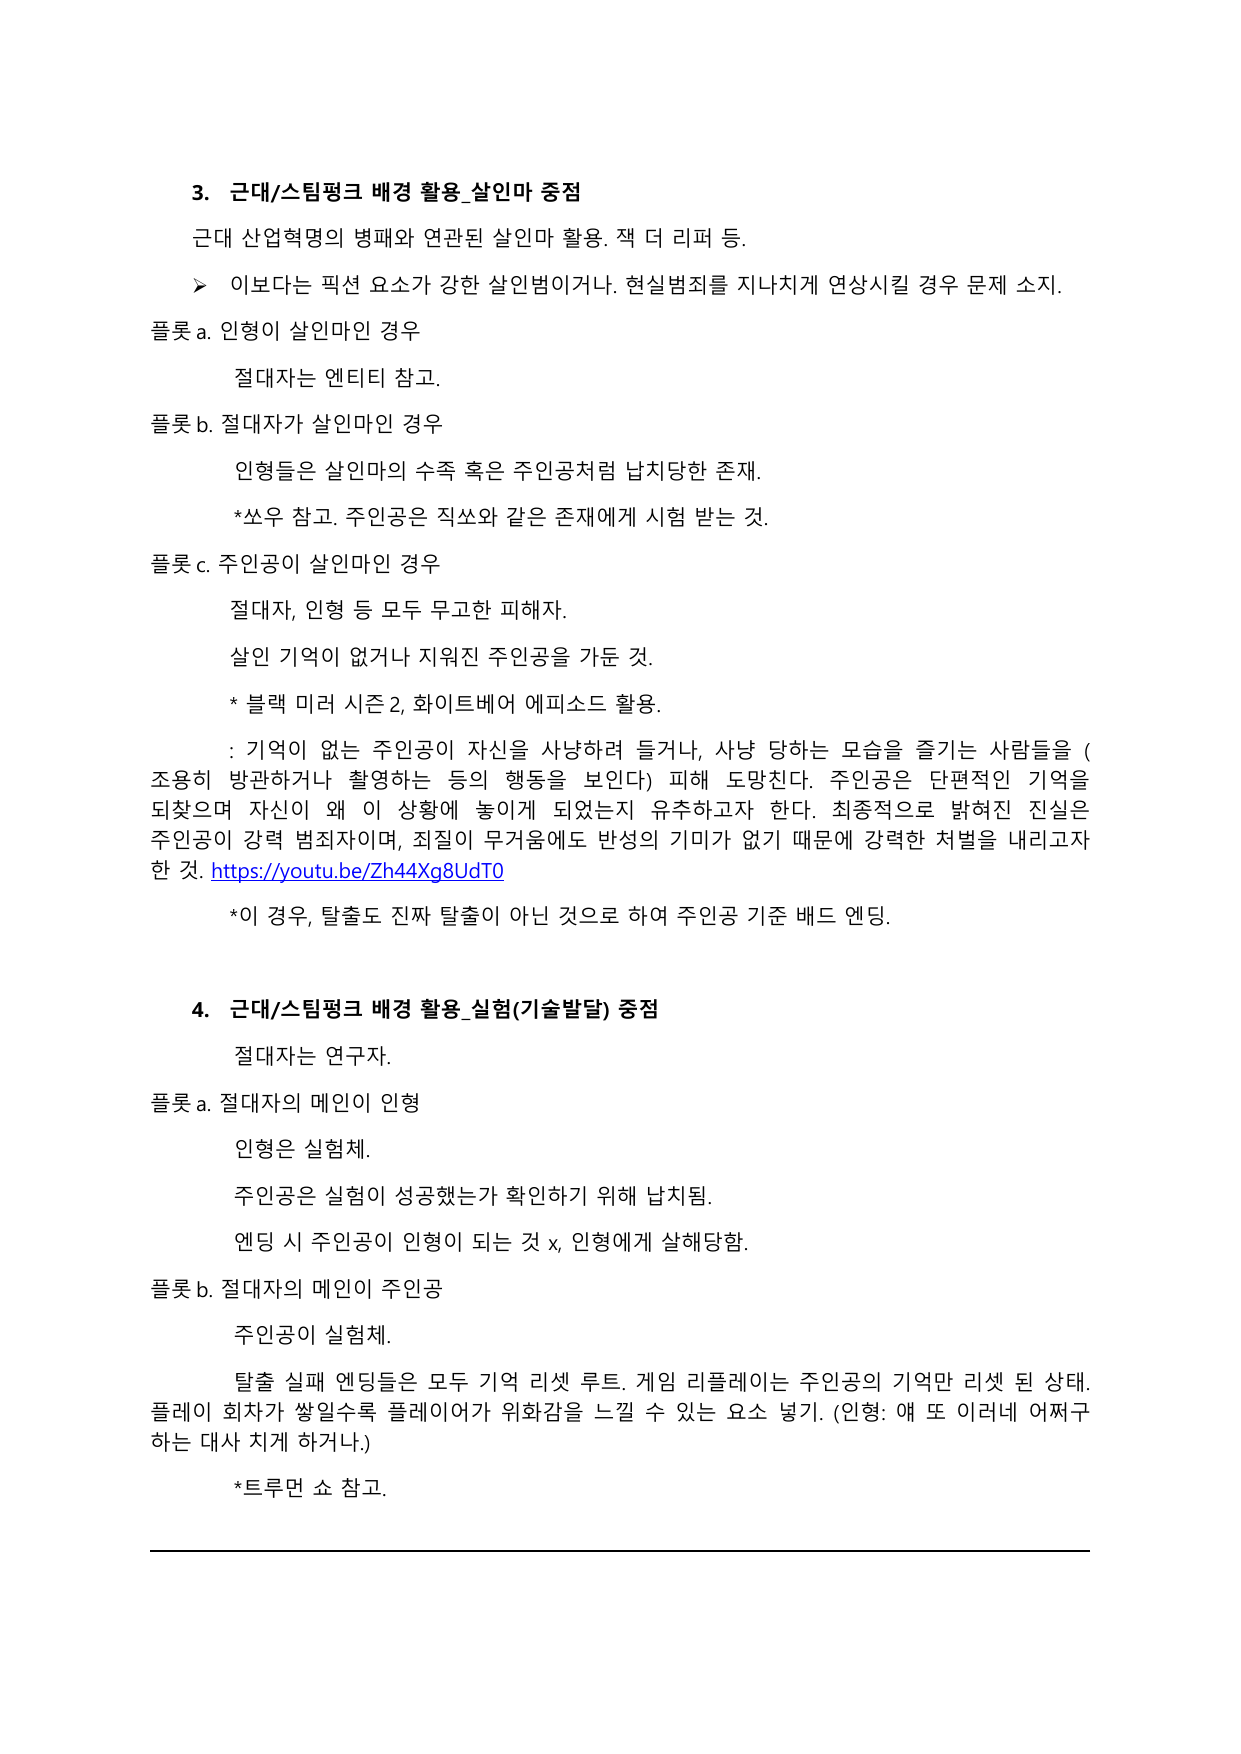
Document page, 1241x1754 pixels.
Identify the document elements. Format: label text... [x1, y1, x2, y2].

text * 블랙 미러 시즌2, 화이트베어 에피소드 활용. [150, 689, 1090, 717]
text *쏘우 참고. 주인공은 직쏘와 같은 존재에게 시험 받는 것. [150, 503, 1090, 531]
text 엔딩 시 주인공이 인형이 되는 것 x, 인형에게 살해당함. [150, 1228, 1090, 1256]
text 플롯a. 인형이 살인마인 경우 [150, 317, 1090, 344]
text 인형은 실험체. [150, 1135, 1090, 1163]
text 플롯a. 절대자의 메인이 인형 [150, 1088, 1090, 1116]
list 이보다는 픽션 요소가 강한 살인범이거나. 현실범죄를 지나치게 연상시킬 경우 문제 소지. [192, 270, 1090, 298]
text 주인공이 실험체. [150, 1321, 1090, 1349]
text 절대자는 연구자. [150, 1042, 1090, 1069]
list 근대/스팀펑크 배경 활용_실험(기술발달) 중점 [192, 995, 1090, 1023]
text 플롯c. 주인공이 살인마인 경우 [150, 550, 1090, 577]
text 살인 기억이 없거나 지워진 주인공을 가둔 것. [150, 643, 1090, 671]
text *트루먼 쇼 참고. [150, 1474, 1090, 1502]
text 플롯b. 절대자가 살인마인 경우 [150, 410, 1090, 438]
text *이 경우, 탈출도 진짜 탈출이 아닌 것으로 하여 주인공 기준 배드 엔딩. [150, 902, 1090, 930]
text 플롯b. 절대자의 메인이 주인공 [150, 1274, 1090, 1302]
text 절대자, 인형 등 모두 무고한 피해자. [150, 596, 1090, 624]
text 절대자는 엔티티 참고. [150, 363, 1090, 391]
text 인형들은 살인마의 수족 혹은 주인공처럼 납치당한 존재. [150, 457, 1090, 484]
text 주인공은 실험이 성공했는가 확인하기 위해 납치됨. [150, 1181, 1090, 1209]
list 근대/스팀펑크 배경 활용_살인마 중점 [192, 177, 1090, 205]
text 탈출 실패 엔딩들은 모두 기억 리셋 루트. 게임 리플레이는 주인공의 기억만 리셋 된 상태. 플레이 회차가 쌓일수록 플레이어가 위화감을 느낄 수 있는 요소 넣기. (인형: 얘 또 이러네 어쩌구 하는 대사 치게 하거나.) [150, 1368, 1090, 1455]
text : 기억이 없는 주인공이 자신을 사냥하려 들거나, 사냥 당하는 모습을 즐기는 사람들을 (조용히 방관하거나 촬영하는 등의 행동을 보인다) 피해 도망친다. 주인공은 단편적인 기억을 되찾으며 자신이 왜 이 상황에 놓이게 되었는지 유추하고자 한다. 최종적으로 밝혀진 진실은 주인공이 강력 범죄자이며, 죄질이 무거움에도 반성의 기미가 없기 때문에 강력한 처벌을 내리고자 한 것. https://youtu.be/Zh44Xg8UdT0 [150, 736, 1090, 883]
text 근대 산업혁명의 병패와 연관된 살인마 활용. 잭 더 리퍼 등. [150, 224, 1090, 251]
